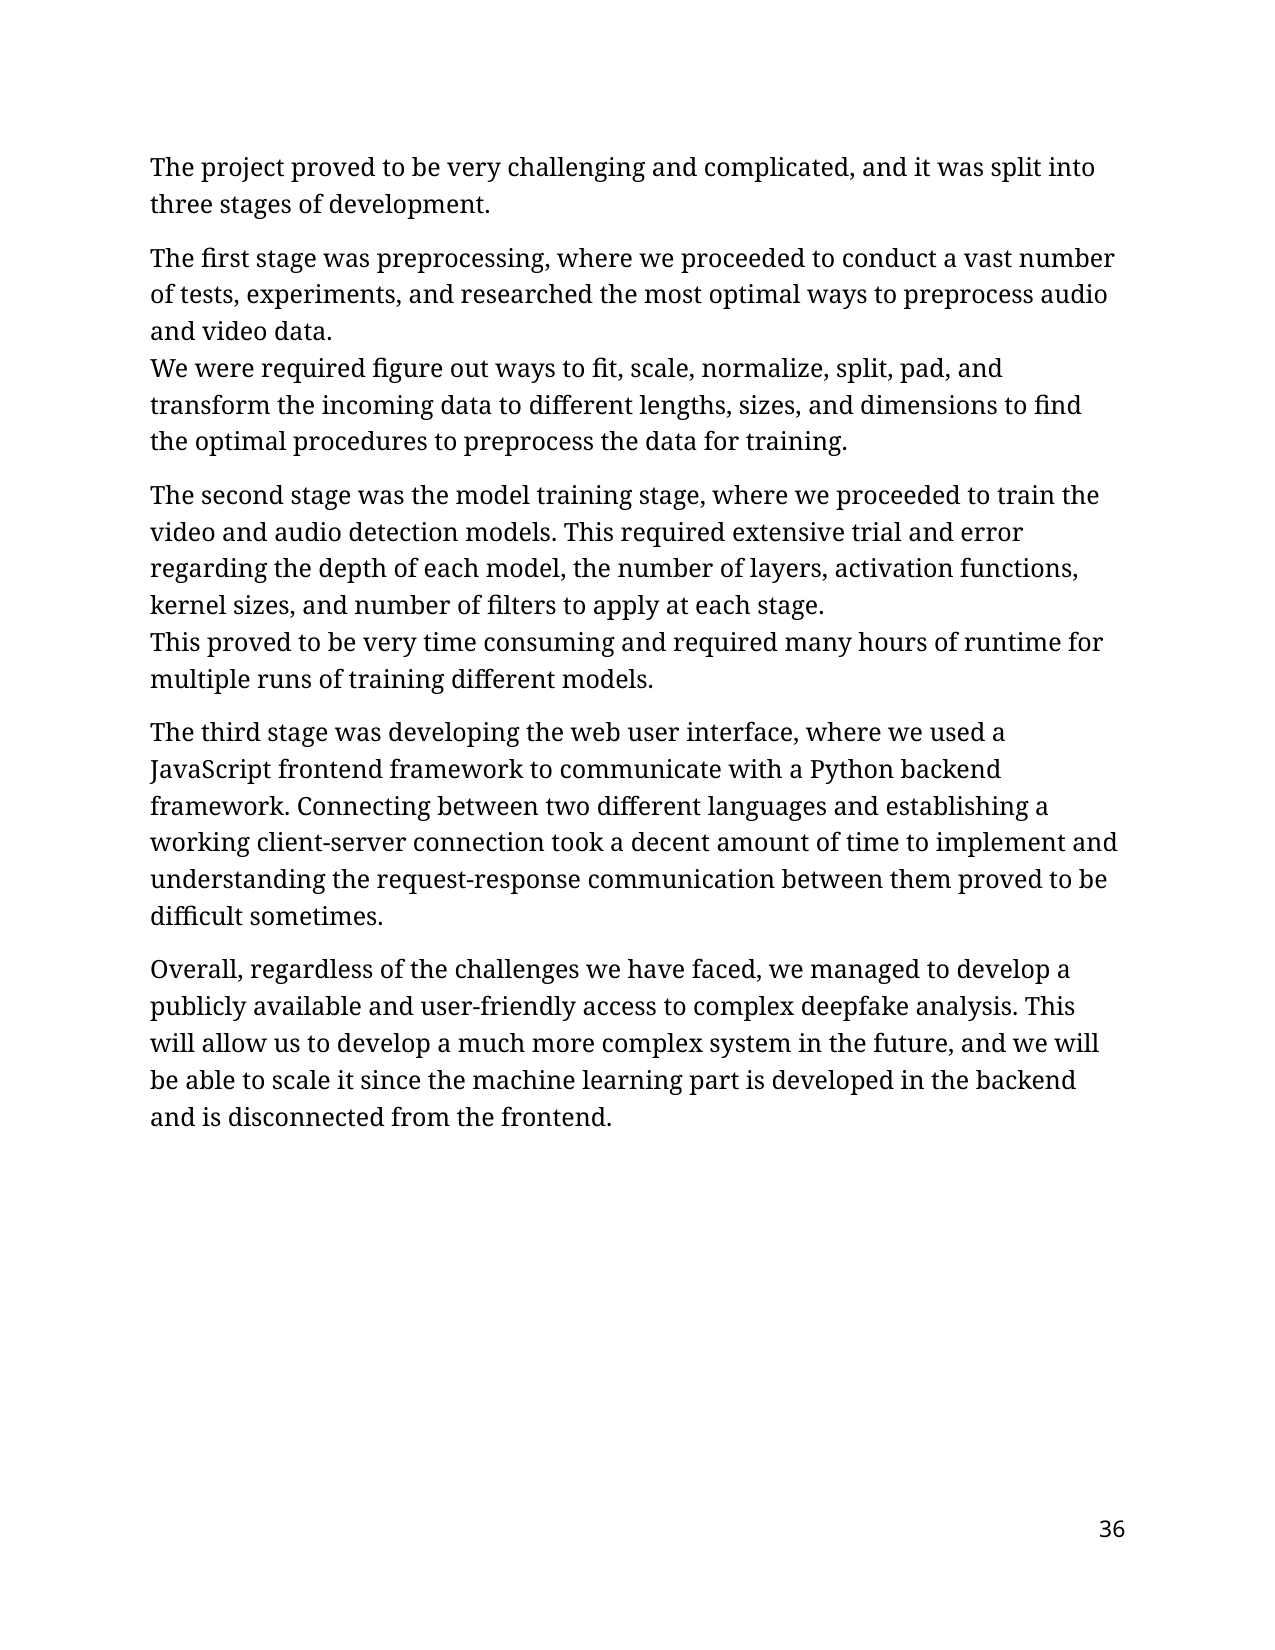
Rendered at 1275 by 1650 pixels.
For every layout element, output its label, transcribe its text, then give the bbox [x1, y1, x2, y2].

text Overall, regardless of the challenges we have faced, we managed to develop a publicly available and user-friendly access to complex deepfake analysis. This will allow us to develop a much more complex system in the future, and we will be able to scale it since the machine learning part is developed in the backend and is disconnected from the frontend. [150, 952, 1125, 1133]
text The second stage was the model training stage, where we proceeded to train the video and audio detection models. This required extensive trial and error regarding the depth of each model, the number of layers, activation functions, kernel sizes, and number of filters to apply at each stage. This proved to be very time consuming and required many hours of runtime for multiple runs of training different models. [150, 477, 1125, 695]
text The first stage was preprocessing, where we proceeded to conduct a vast number of tests, experiments, and researched the most optimal ways to preprocess audio and video data. We were required figure out ways to fit, scale, normalize, split, pad, and transform the incoming data to different lengths, sizes, and dimensions to find the optimal procedures to preprocess the data for training. [150, 240, 1125, 458]
text The third stage was developing the web user interface, where we used a JavaScript frontend framework to communicate with a Python backend framework. Connecting between two different languages and establishing a working client-server connection took a decent amount of time to implement and understanding the request-response communication between them proved to be difficult sometimes. [150, 715, 1125, 933]
text The project proved to be very challenging and complicated, and it was split into three stages of development. [150, 150, 1125, 221]
